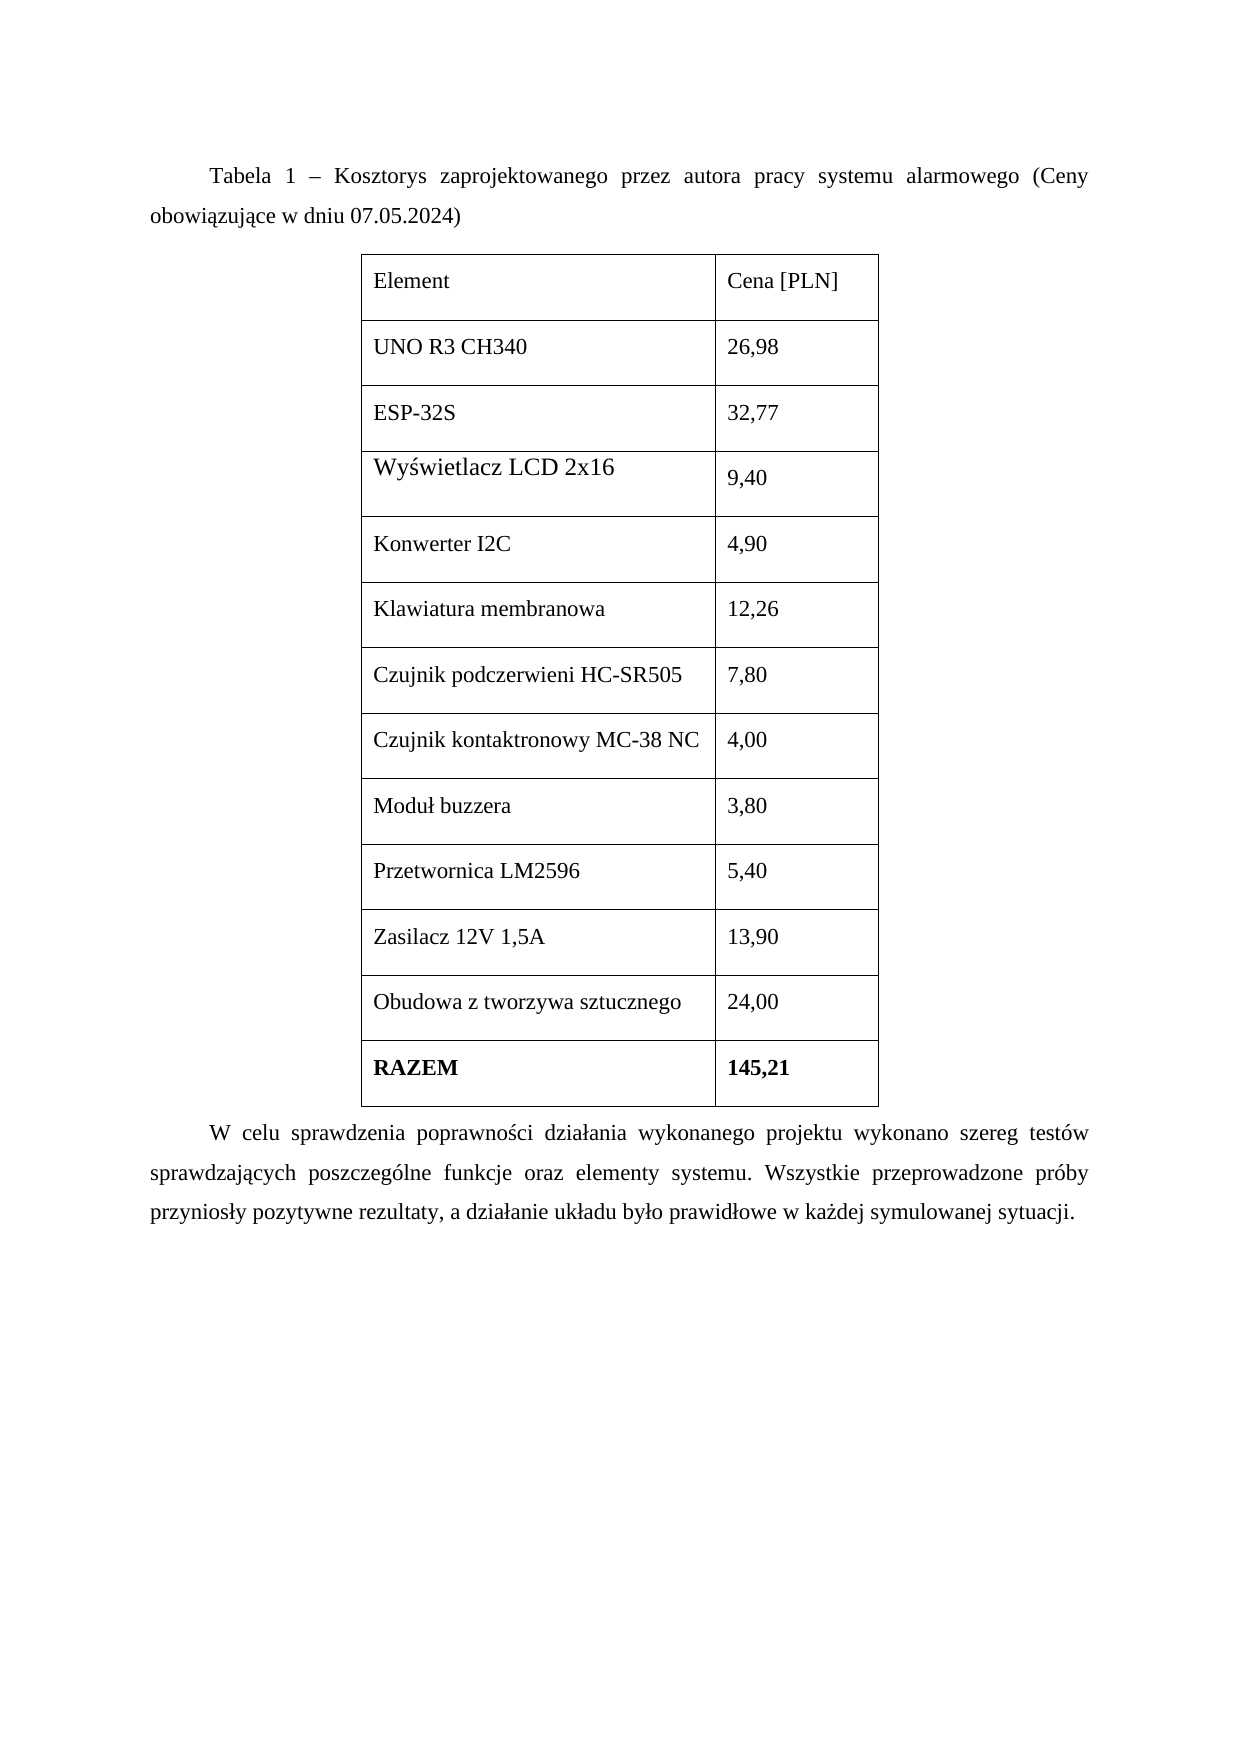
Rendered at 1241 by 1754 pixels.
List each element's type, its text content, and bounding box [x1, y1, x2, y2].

table_cell RAZEM [362, 1041, 715, 1106]
table_cell 4,00 [716, 714, 878, 778]
table_cell ESP-32S [362, 386, 715, 451]
table_cell 145,21 [716, 1041, 878, 1106]
table_cell Czujnik podczerwieni HC-SR505 [362, 648, 715, 713]
table_cell 3,80 [716, 779, 878, 844]
table_cell Moduł buzzera [362, 779, 715, 844]
table_cell 24,00 [716, 976, 878, 1040]
table_cell UNO R3 CH340 [362, 321, 715, 385]
table_cell Czujnik kontaktronowy MC-38 NC [362, 714, 715, 778]
table_cell Konwerter I2C [362, 517, 715, 582]
text W celu sprawdzenia poprawności działania wykonanego projektu wykonano szereg testów sprawdzających poszczególne funkcje oraz elementy systemu. Wszystkie przeprowadzone próby przyniosły pozytywne rezultaty, a działanie układu było prawidłowe w każdej symulowanej sytuacji. [150, 1119, 1090, 1224]
table_cell Obudowa z tworzywa sztucznego [362, 976, 715, 1040]
table_cell Wyświetlacz LCD 2x16 [362, 452, 715, 516]
text Tabela 1 – Kosztorys zaprojektowanego przez autora pracy systemu alarmowego (Ceny obowiązujące w dniu 07.05.2024) [150, 162, 1090, 228]
table_cell Zasilacz 12V 1,5A [362, 910, 715, 975]
table_cell 32,77 [716, 386, 878, 451]
table_cell 9,40 [716, 452, 878, 516]
table_header Cena [PLN] [716, 255, 878, 319]
table_cell 5,40 [716, 845, 878, 909]
table_cell 12,26 [716, 583, 878, 647]
table_cell 4,90 [716, 517, 878, 582]
table_cell 13,90 [716, 910, 878, 975]
table_cell 26,98 [716, 321, 878, 385]
table_cell 7,80 [716, 648, 878, 713]
table_cell Klawiatura membranowa [362, 583, 715, 647]
table_cell Przetwornica LM2596 [362, 845, 715, 909]
table_header Element [362, 255, 715, 319]
